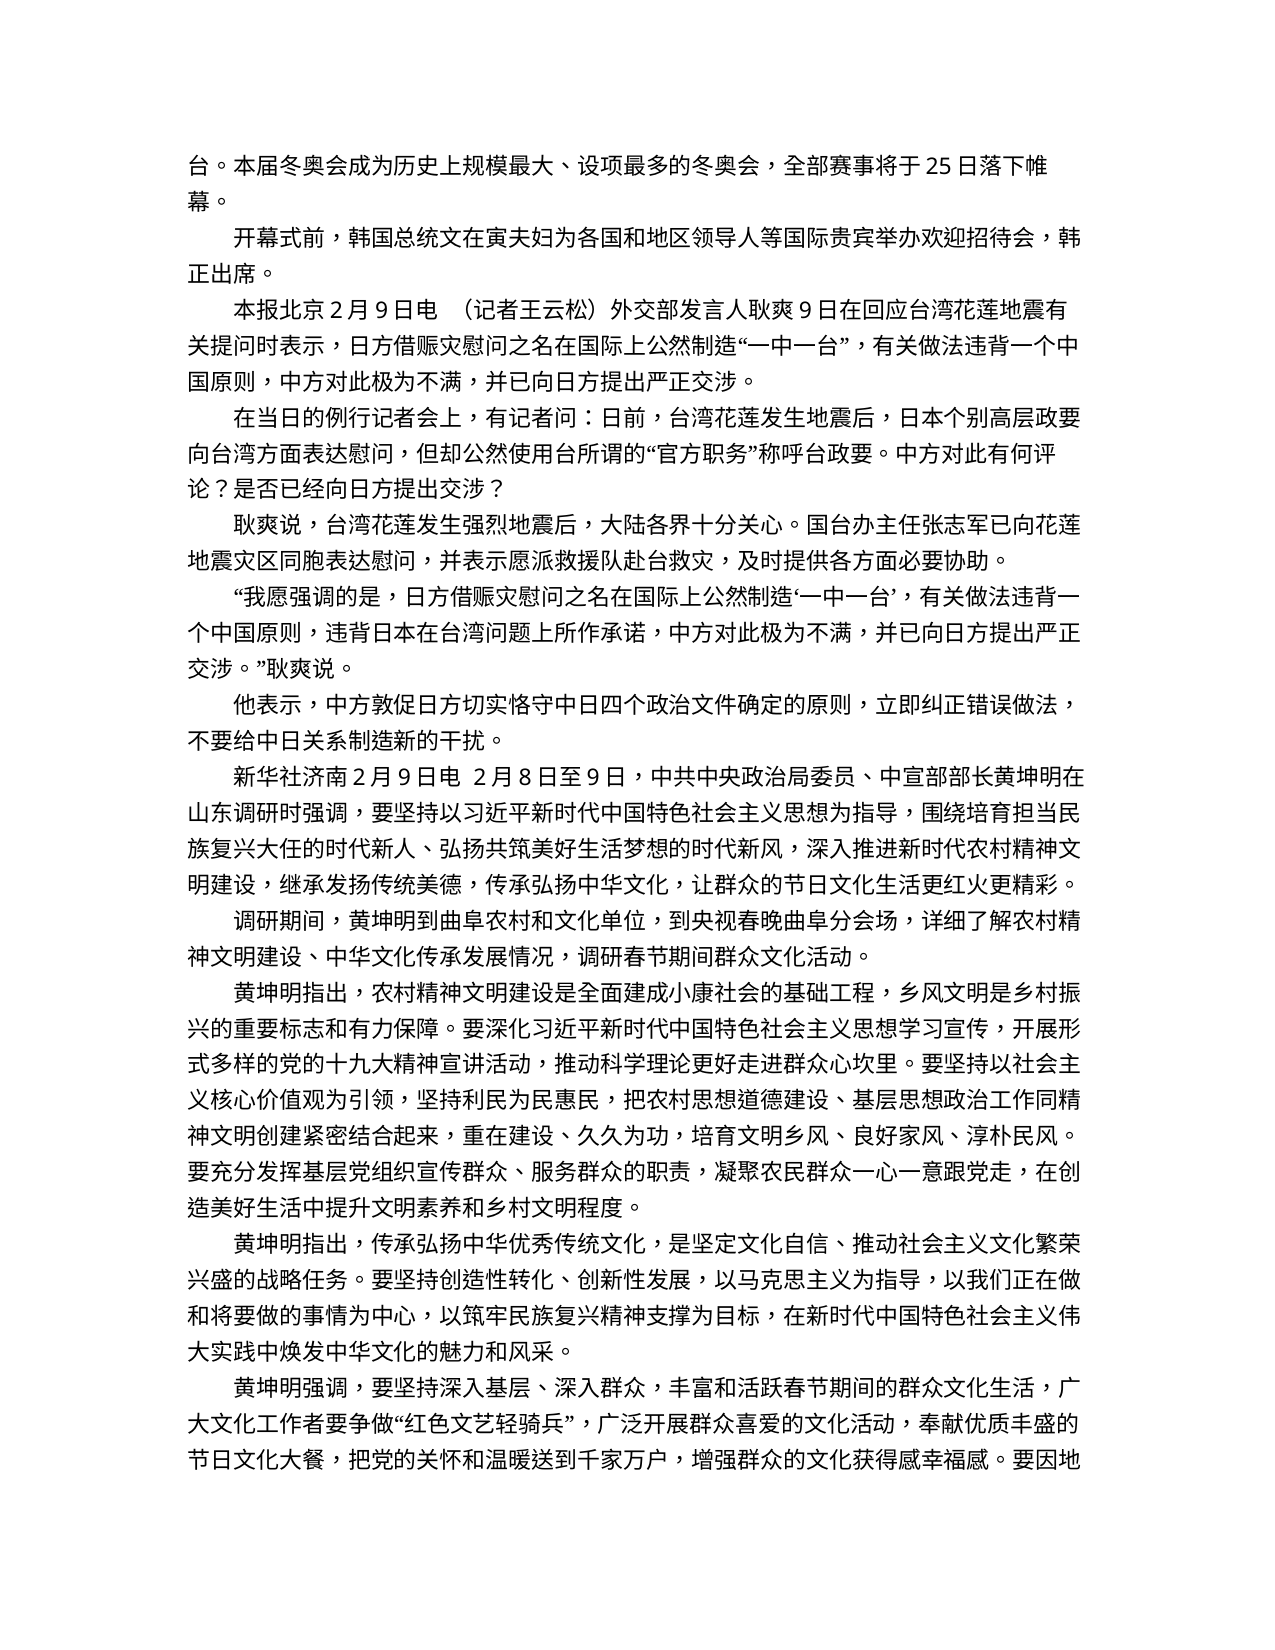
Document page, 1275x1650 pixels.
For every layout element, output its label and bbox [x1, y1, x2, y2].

text [187, 150, 1087, 1475]
